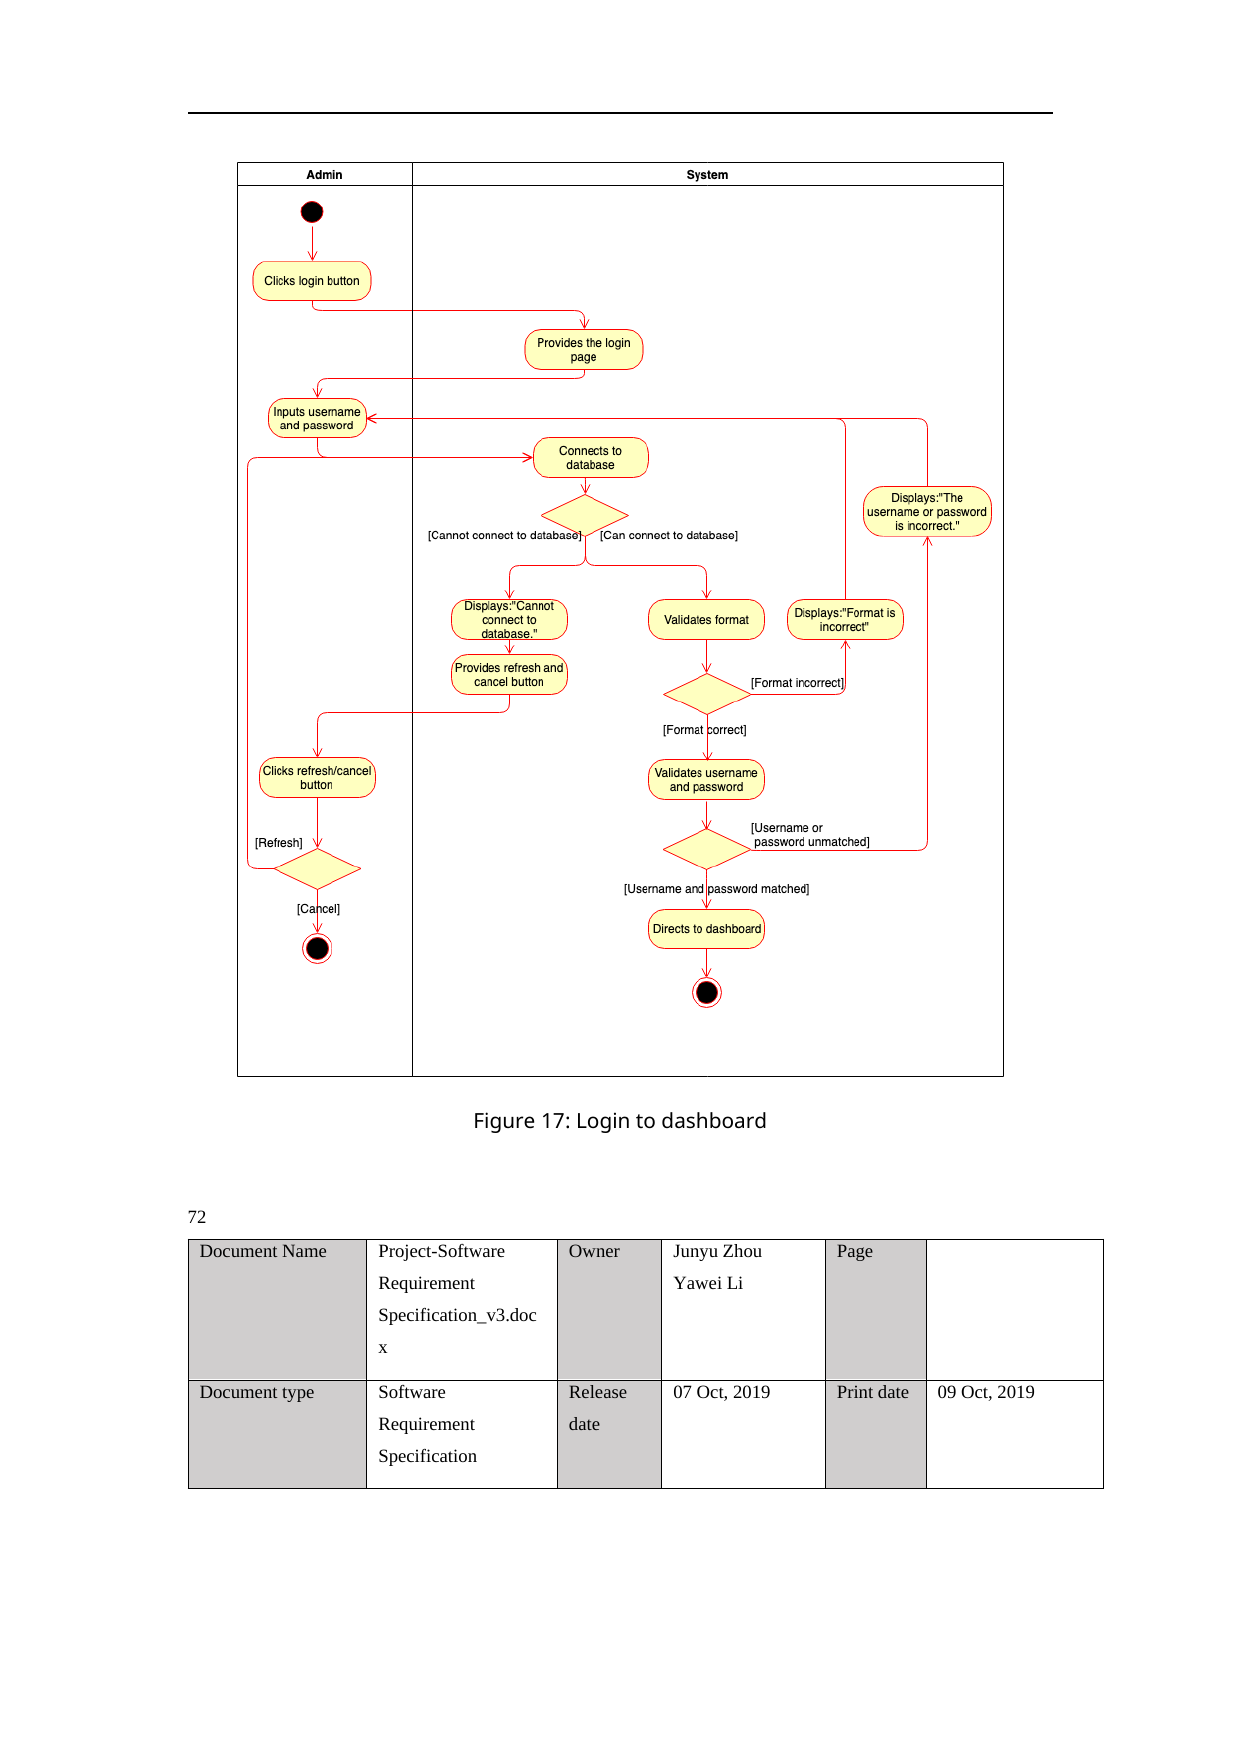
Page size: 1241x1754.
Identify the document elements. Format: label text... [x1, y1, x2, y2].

picture [227, 152, 1013, 1086]
